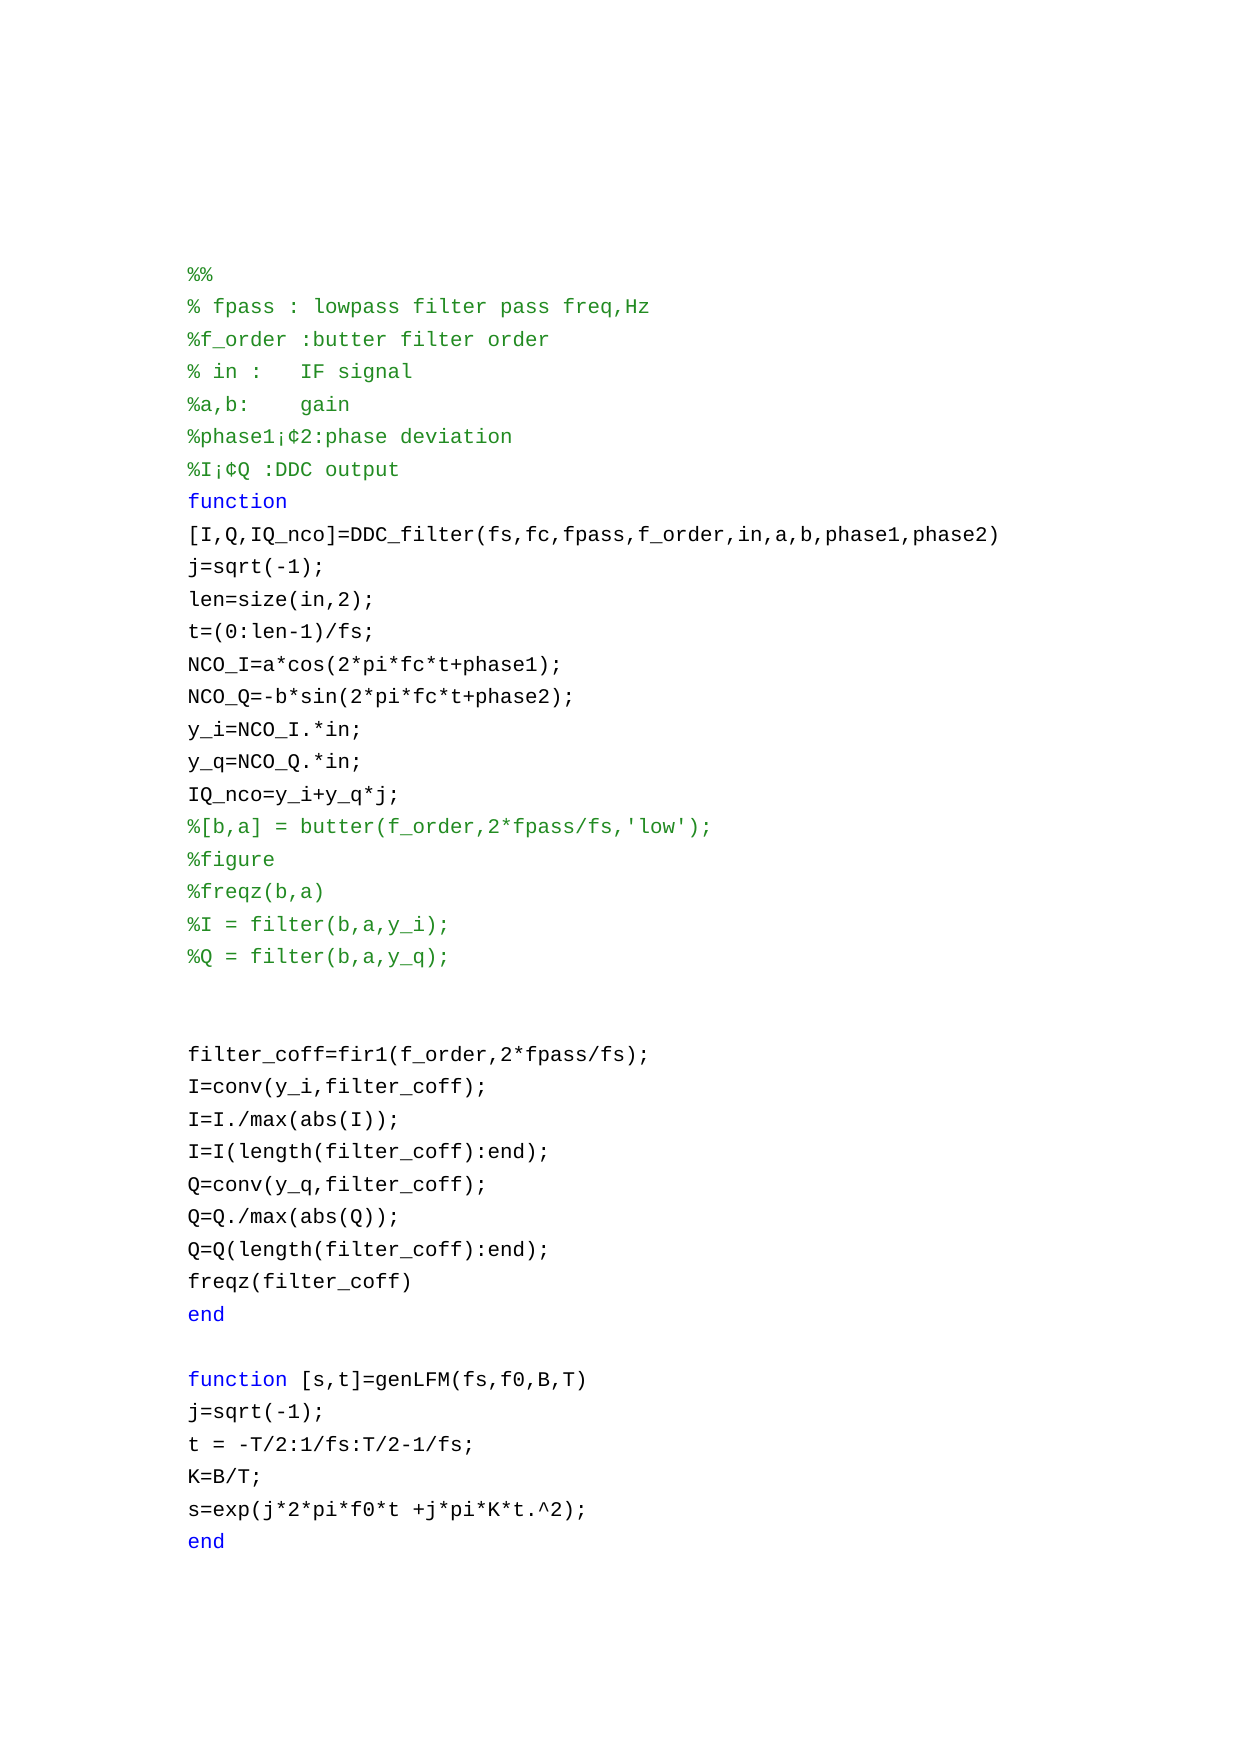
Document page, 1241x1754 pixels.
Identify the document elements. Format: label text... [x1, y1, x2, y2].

text j=sqrt(-1); [187, 552, 1053, 584]
text t = -T/2:1/fs:T/2-1/fs; [187, 1429, 1053, 1462]
text I=I(length(filter_coff):end); [187, 1137, 1053, 1169]
text IQ_nco=y_i+y_q*j; [187, 779, 1053, 812]
text Q=conv(y_q,filter_coff); [187, 1169, 1053, 1202]
text function [s,t]=genLFM(fs,f0,B,T) [187, 1364, 1053, 1397]
text NCO_I=a*cos(2*pi*fc*t+phase1); [187, 649, 1053, 682]
text I=I./max(abs(I)); [187, 1104, 1053, 1137]
text len=size(in,2); [187, 584, 1053, 617]
text %I¡¢Q :DDC output [187, 454, 1053, 487]
text % fpass : lowpass filter pass freq,Hz [187, 292, 1053, 324]
text K=B/T; [187, 1462, 1053, 1494]
text j=sqrt(-1); [187, 1397, 1053, 1429]
text %phase1¡¢2:phase deviation [187, 422, 1053, 454]
text %a,b: gain [187, 389, 1053, 422]
text y_i=NCO_I.*in; [187, 714, 1053, 747]
text %f_order :butter filter order [187, 324, 1053, 357]
text % in : IF signal [187, 357, 1053, 389]
text %I = filter(b,a,y_i); [187, 909, 1053, 942]
text %Q = filter(b,a,y_q); [187, 942, 1053, 974]
text Q=Q./max(abs(Q)); [187, 1202, 1053, 1234]
text t=(0:len-1)/fs; [187, 617, 1053, 649]
text y_q=NCO_Q.*in; [187, 747, 1053, 779]
text %freqz(b,a) [187, 877, 1053, 909]
text I=conv(y_i,filter_coff); [187, 1072, 1053, 1104]
text Q=Q(length(filter_coff):end); [187, 1234, 1053, 1267]
text %[b,a] = butter(f_order,2*fpass/fs,'low'); [187, 812, 1053, 844]
text %% [187, 259, 1053, 292]
text s=exp(j*2*pi*f0*t +j*pi*K*t.^2); [187, 1494, 1053, 1527]
text freqz(filter_coff) [187, 1267, 1053, 1299]
text %figure [187, 844, 1053, 877]
text end [187, 1299, 1053, 1332]
text NCO_Q=-b*sin(2*pi*fc*t+phase2); [187, 682, 1053, 714]
text end [187, 1527, 1053, 1559]
text function [I,Q,IQ_nco]=DDC_filter(fs,fc,fpass,f_order,in,a,b,phase1,phase2) [187, 487, 1053, 552]
text filter_coff=fir1(f_order,2*fpass/fs); [187, 1039, 1053, 1072]
